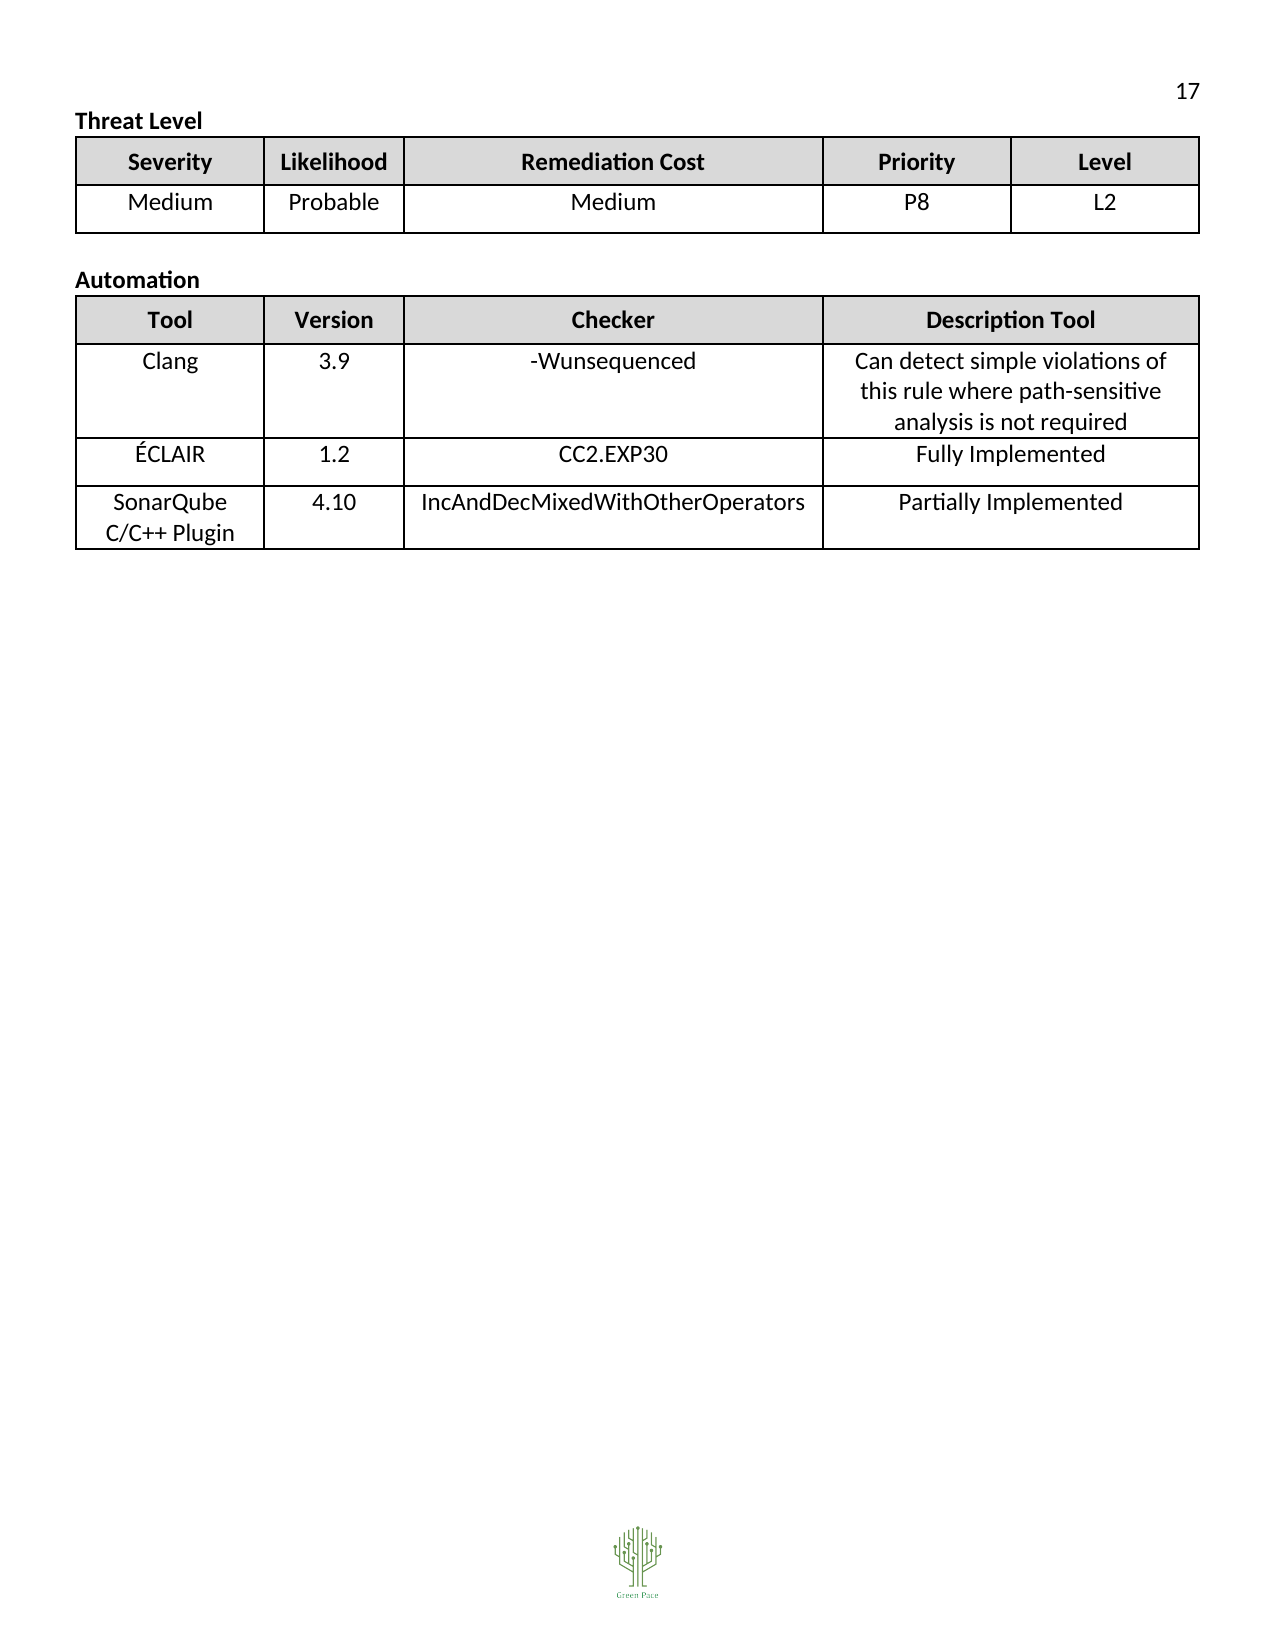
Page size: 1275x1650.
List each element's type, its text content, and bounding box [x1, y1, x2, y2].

table_cell Partially Implemented [824, 487, 1198, 548]
table_cell Can detect simple violations of this rule where path-sensitive analysis is not required [824, 345, 1198, 437]
table_header Severity [77, 138, 263, 184]
table_cell ÉCLAIR [77, 439, 263, 484]
table_cell 3.9 [265, 345, 403, 437]
table_cell Medium [77, 186, 263, 232]
table_cell -Wunsequenced [405, 345, 822, 437]
table_cell Fully Implemented [824, 439, 1198, 484]
table_header Version [265, 297, 403, 343]
text Automation [75, 264, 1200, 295]
table_cell L2 [1012, 186, 1198, 232]
table_cell 1.2 [265, 439, 403, 484]
table_cell SonarQube C/C++ Plugin [77, 487, 263, 548]
table_header Tool [77, 297, 263, 343]
table_cell 4.10 [265, 487, 403, 548]
table_cell CC2.EXP30 [405, 439, 822, 484]
table_cell Medium [405, 186, 822, 232]
text Threat Level [75, 106, 1200, 136]
table_cell IncAndDecMixedWithOtherOperators [405, 487, 822, 548]
table_header Level [1012, 138, 1198, 184]
table_cell Clang [77, 345, 263, 437]
table_cell P8 [824, 186, 1010, 232]
table_cell Probable [265, 186, 403, 232]
table_header Remediation Cost [405, 138, 822, 184]
table_header Likelihood [265, 138, 403, 184]
table_header Priority [824, 138, 1010, 184]
picture [605, 1521, 670, 1606]
table_header Checker [405, 297, 822, 343]
table_header Description Tool [824, 297, 1198, 343]
